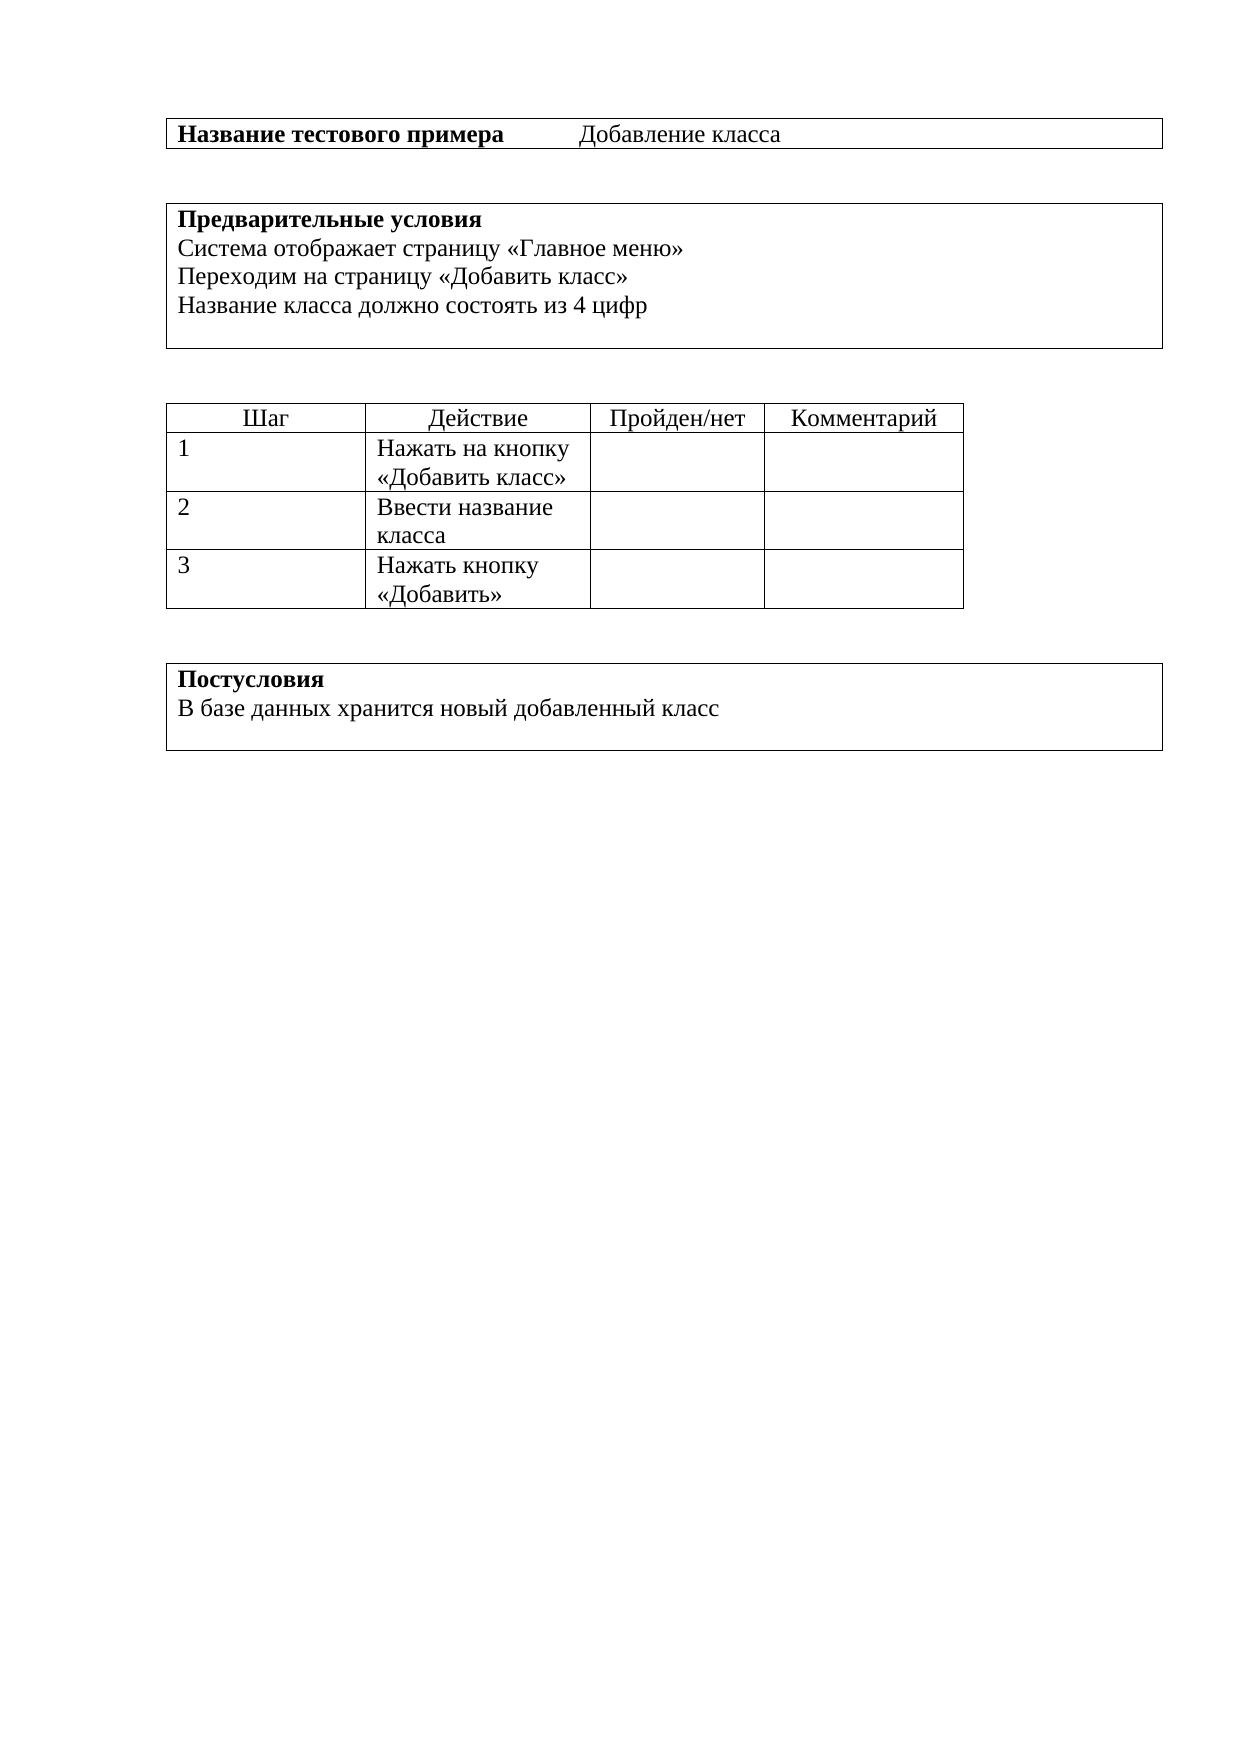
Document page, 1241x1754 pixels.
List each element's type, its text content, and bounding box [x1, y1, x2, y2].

table_cell [591, 492, 764, 549]
table_cell Нажать кнопку «Добавить» [366, 550, 590, 608]
table_header Шаг [167, 404, 365, 432]
table_header Постусловия В базе данных хранится новый добавленный класс [167, 664, 1162, 750]
table_cell [765, 433, 963, 491]
table_cell [591, 550, 764, 608]
table_cell Ввести название класса [366, 492, 590, 549]
table_cell [765, 492, 963, 549]
table_cell 3 [167, 550, 365, 608]
table_header Действие [366, 404, 590, 432]
table_cell 2 [167, 492, 365, 549]
table_cell [765, 550, 963, 608]
table_header Комментарий [765, 404, 963, 432]
table_header Пройден/нет [591, 404, 764, 432]
table_cell [591, 433, 764, 491]
table_header Название тестового примера Добавление класса [167, 119, 1162, 148]
table_header Предварительные условия Система отображает страницу «Главное меню» Переходим на страницу «Добавить класс» Название класса должно состоять из 4 цифр [167, 204, 1162, 348]
table_cell Нажать на кнопку «Добавить класс» [366, 433, 590, 491]
table_cell 1 [167, 433, 365, 491]
